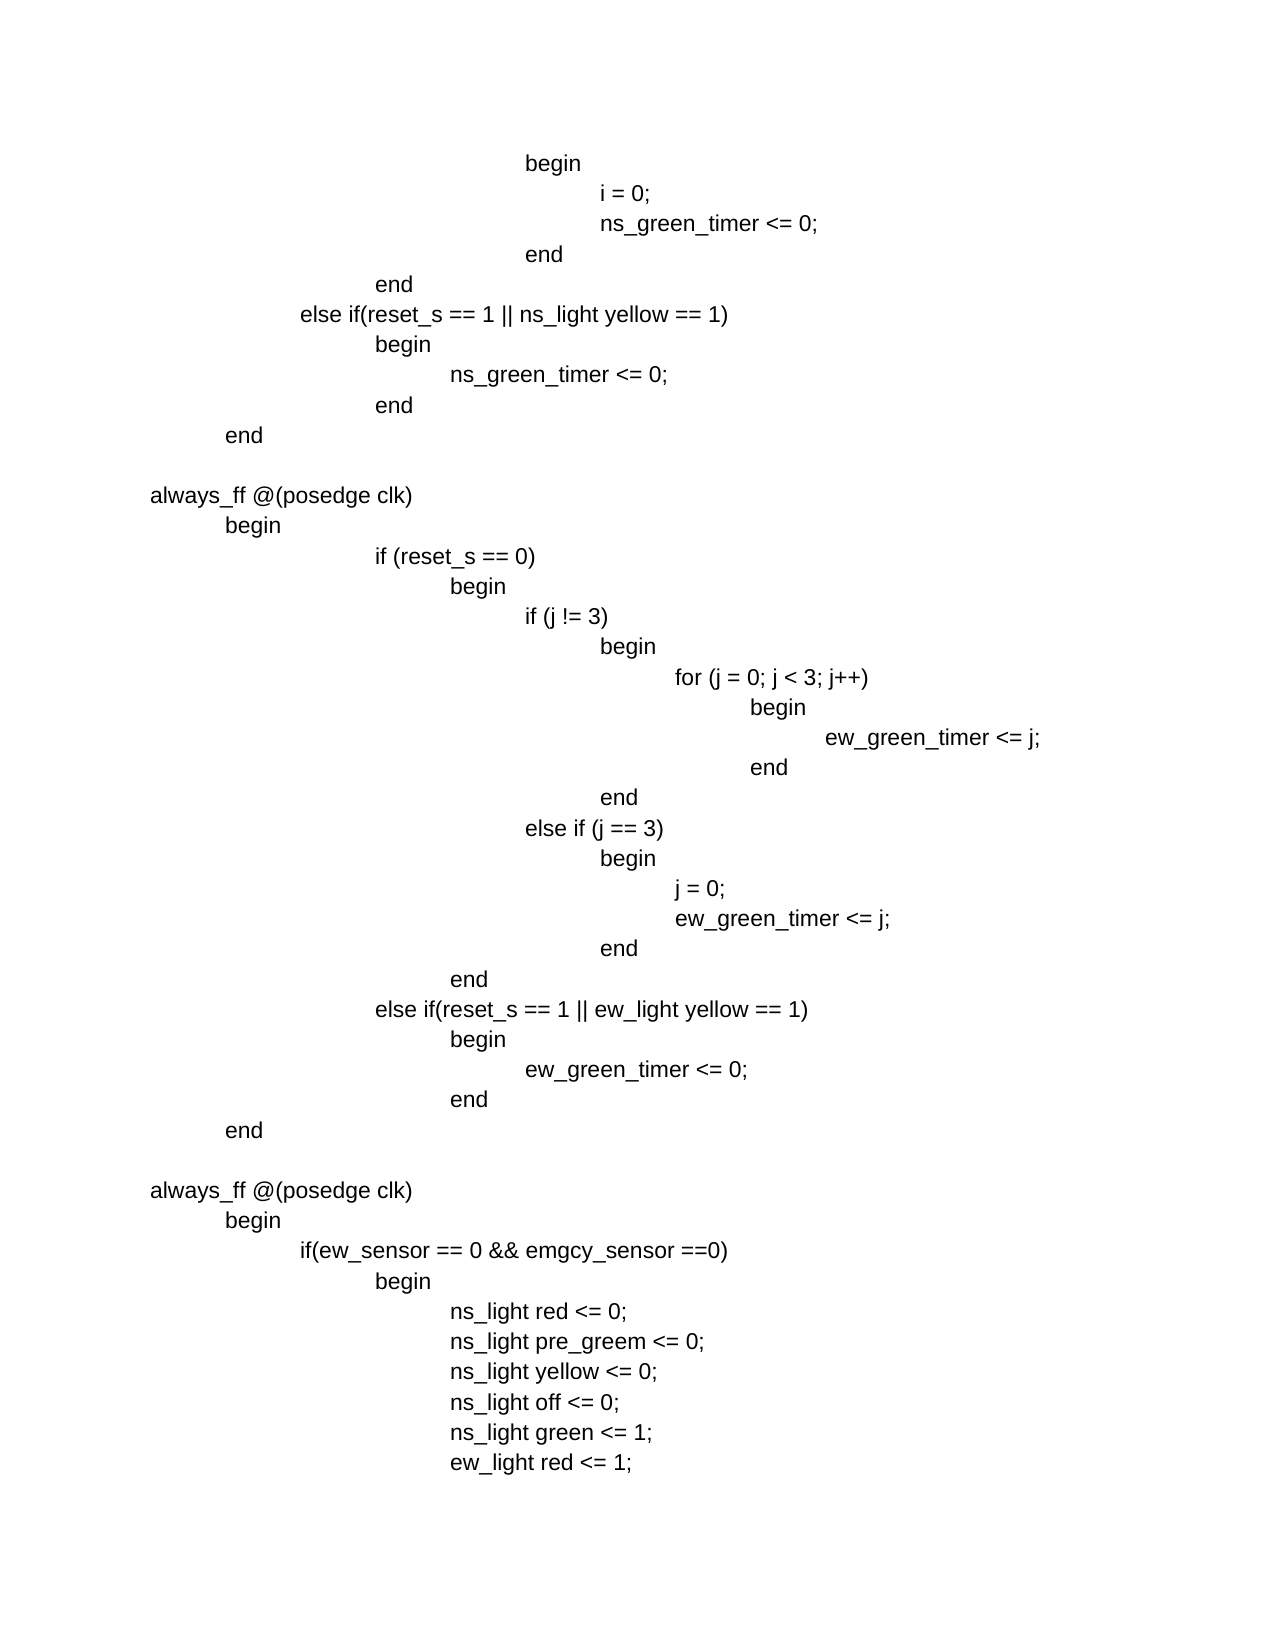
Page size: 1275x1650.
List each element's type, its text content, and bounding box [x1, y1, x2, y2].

text end [150, 1117, 1125, 1143]
text ns_light red <= 0; [150, 1298, 1125, 1324]
text ns_light off <= 0; [150, 1388, 1125, 1415]
text if (reset_s == 0) [150, 543, 1125, 569]
text if (j != 3) [150, 603, 1125, 629]
text always_ff @(posedge clk) [150, 1177, 1125, 1203]
text else if(reset_s == 1 || ns_light yellow == 1) [150, 301, 1125, 327]
text i = 0; [150, 180, 1125, 207]
text begin [150, 845, 1125, 871]
text ns_light green <= 1; [150, 1419, 1125, 1445]
text ew_green_timer <= 0; [150, 1056, 1125, 1083]
text j = 0; [150, 875, 1125, 901]
text else if (j == 3) [150, 814, 1125, 841]
text end [150, 271, 1125, 297]
text end [150, 935, 1125, 962]
text begin [150, 150, 1125, 176]
text end [150, 1086, 1125, 1113]
text begin [150, 512, 1125, 539]
text begin [150, 1026, 1125, 1052]
text if(ew_sensor == 0 && emgcy_sensor ==0) [150, 1237, 1125, 1264]
text end [150, 754, 1125, 781]
text for (j = 0; j < 3; j++) [150, 663, 1125, 690]
text always_ff @(posedge clk) [150, 482, 1125, 509]
text begin [150, 573, 1125, 599]
text begin [150, 694, 1125, 720]
text ew_light red <= 1; [150, 1449, 1125, 1475]
text end [150, 966, 1125, 992]
text end [150, 392, 1125, 418]
text begin [150, 633, 1125, 660]
text end [150, 784, 1125, 811]
text ns_light pre_greem <= 0; [150, 1328, 1125, 1354]
text else if(reset_s == 1 || ew_light yellow == 1) [150, 996, 1125, 1022]
text end [150, 422, 1125, 448]
text begin [150, 1207, 1125, 1234]
text ns_green_timer <= 0; [150, 210, 1125, 237]
text ns_green_timer <= 0; [150, 361, 1125, 388]
text ew_green_timer <= j; [150, 905, 1125, 932]
text begin [150, 331, 1125, 358]
text end [150, 241, 1125, 267]
text begin [150, 1268, 1125, 1294]
text ns_light yellow <= 0; [150, 1358, 1125, 1385]
text ew_green_timer <= j; [150, 724, 1125, 750]
